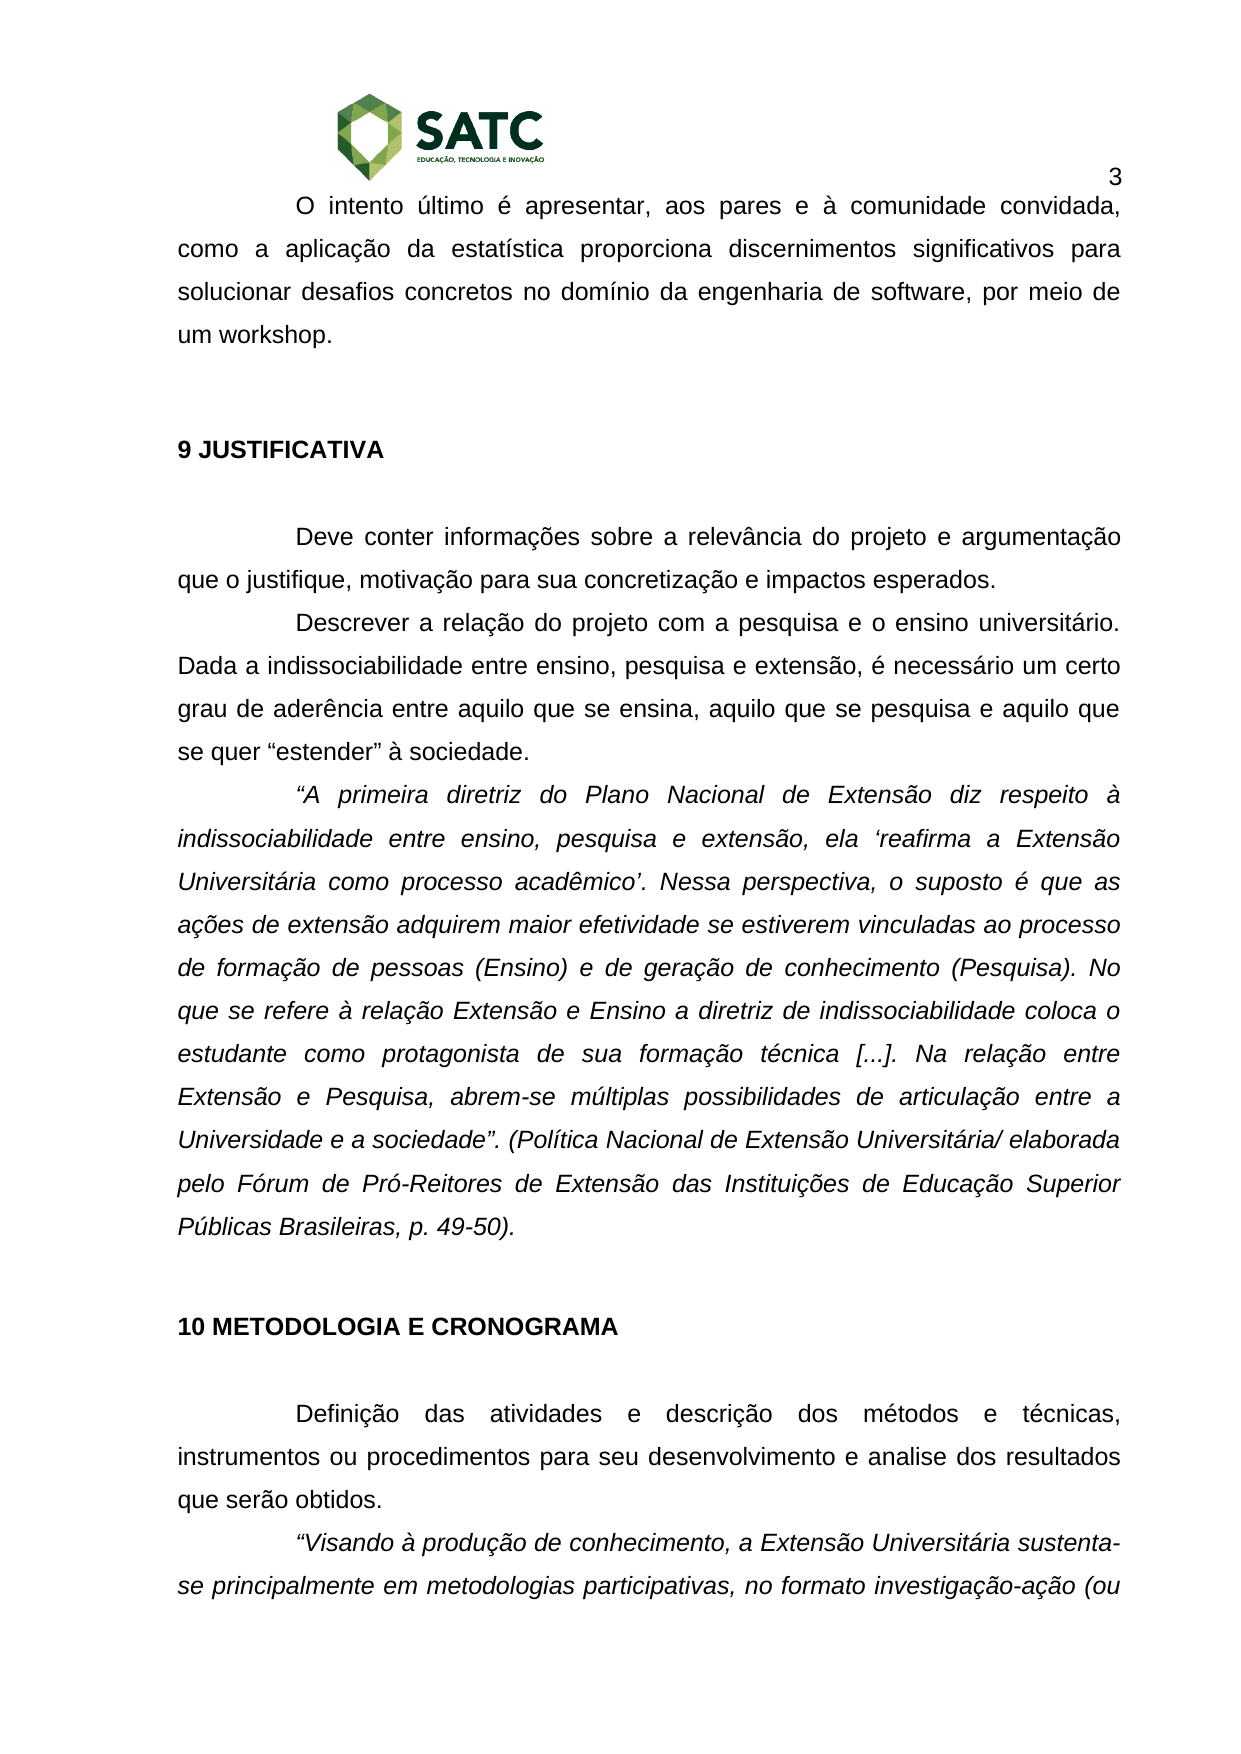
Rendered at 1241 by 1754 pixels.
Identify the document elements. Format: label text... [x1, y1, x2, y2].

text 9 JUSTIFICATIVA [177, 435, 1122, 464]
text Definição das atividades e descrição dos métodos e técnicas, instrumentos ou procedimentos para seu desenvolvimento e analise dos resultados que serão obtidos. [177, 1398, 1122, 1513]
text Deve conter informações sobre a relevância do projeto e argumentação que o justifique, motivação para sua concretização e impactos esperados. [177, 522, 1122, 593]
picture [333, 88, 548, 186]
text O intento último é apresentar, aos pares e à comunidade convidada, como a aplicação da estatística proporciona discernimentos significativos para solucionar desafios concretos no domínio da engenharia de software, por meio de um workshop. [177, 191, 1122, 349]
text “A primeira diretriz do Plano Nacional de Extensão diz respeito à indissociabilidade entre ensino, pesquisa e extensão, ela ‘reafirma a Extensão Universitária como processo acadêmico’. Nessa perspectiva, o suposto é que as ações de extensão adquirem maior efetividade se estiverem vinculadas ao processo de formação de pessoas (Ensino) e de geração de conhecimento (Pesquisa). No que se refere à relação Extensão e Ensino a diretriz de indissociabilidade coloca o estudante como protagonista de sua formação técnica [...]. Na relação entre Extensão e Pesquisa, abrem-se múltiplas possibilidades de articulação entre a Universidade e a sociedade”. (Política Nacional de Extensão Universitária/ elaborada pelo Fórum de Pró-Reitores de Extensão das Instituições de Educação Superior Públicas Brasileiras, p. 49-50). [177, 780, 1122, 1240]
text 10 METODOLOGIA E CRONOGRAMA [177, 1312, 1122, 1341]
text Descrever a relação do projeto com a pesquisa e o ensino universitário. Dada a indissociabilidade entre ensino, pesquisa e extensão, é necessário um certo grau de aderência entre aquilo que se ensina, aquilo que se pesquisa e aquilo que se quer “estender” à sociedade. [177, 608, 1122, 766]
